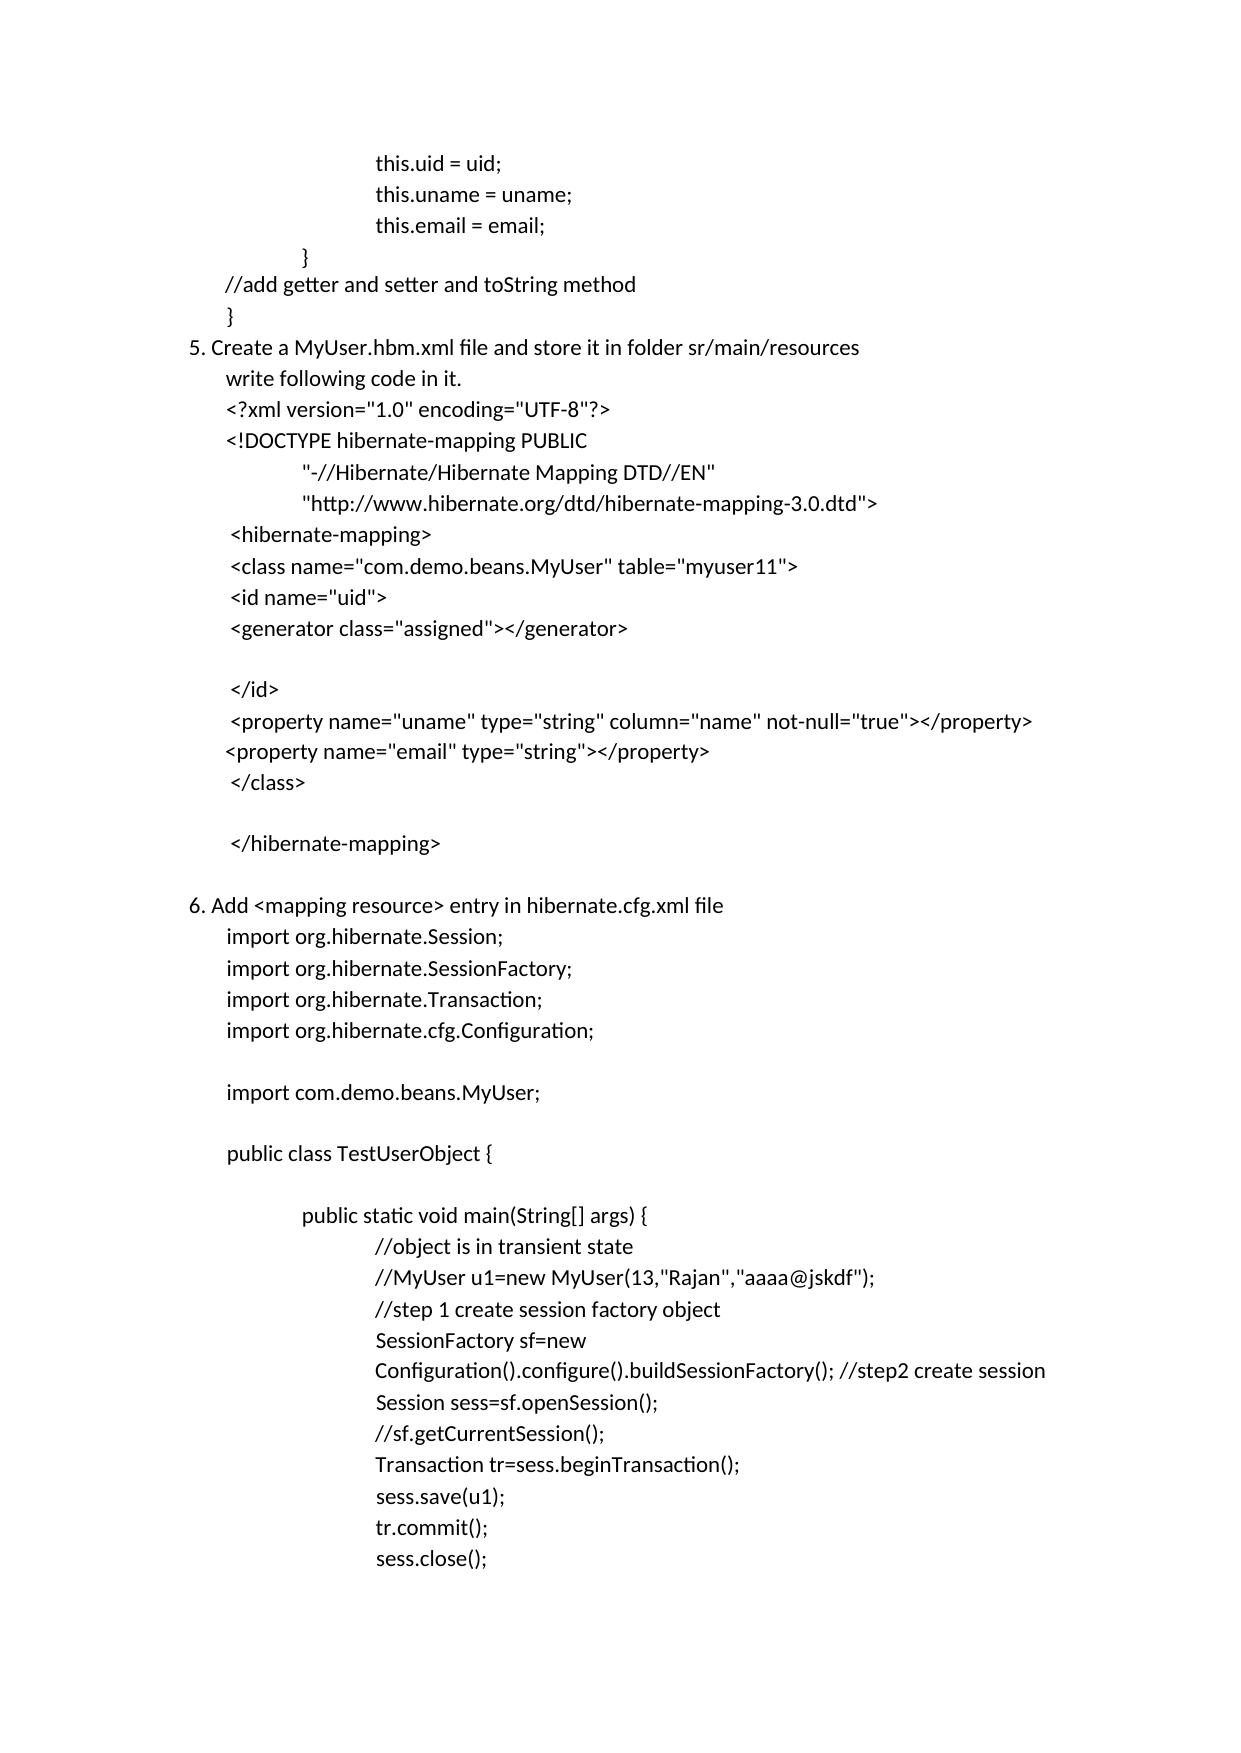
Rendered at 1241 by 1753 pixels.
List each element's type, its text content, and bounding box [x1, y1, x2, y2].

text import org.hibernate.Transaction; [226, 985, 1080, 1013]
text //object is in transient state [375, 1232, 1080, 1260]
text import org.hibernate.cfg.Configuration; [226, 1016, 1080, 1044]
text </class> [225, 768, 1080, 797]
text <id name="uid"> [225, 583, 1080, 611]
text } [226, 302, 1080, 330]
text SessionFactory sf=new Configuration().configure().buildSessionFactory(); //step2 create session [375, 1326, 1049, 1384]
text //step 1 create session factory object [375, 1295, 1080, 1323]
text 6. Add <mapping resource> entry in hibernate.cfg.xml file [189, 891, 1080, 919]
text sess.close(); [376, 1544, 1080, 1573]
text } [301, 243, 1080, 271]
text <!DOCTYPE hibernate-mapping PUBLIC [226, 427, 1080, 454]
text import org.hibernate.SessionFactory; [226, 954, 1080, 982]
text import org.hibernate.Session; [226, 922, 1080, 950]
text this.uid = uid; [375, 149, 1080, 177]
text public class TestUserObject { [227, 1139, 1080, 1167]
text <property name="uname" type="string" column="name" not-null="true"></property> <property name="email" type="string"></property> [225, 707, 1070, 765]
text tr.commit(); [375, 1513, 1080, 1541]
text <class name="com.demo.beans.MyUser" table="myuser11"> [225, 552, 1080, 580]
text 5. Create a MyUser.hbm.xml file and store it in folder sr/main/resources write following code in it. [189, 333, 876, 392]
text <hibernate-mapping> [225, 520, 1080, 548]
text "-//Hibernate/Hibernate Mapping DTD//EN" [301, 458, 1080, 486]
text </hibernate-mapping> [225, 829, 1080, 858]
text this.email = email; [375, 211, 1080, 239]
text "http://www.hibernate.org/dtd/hibernate-mapping-3.0.dtd"> [301, 489, 1080, 517]
text Transaction tr=sess.beginTransaction(); [375, 1451, 1080, 1479]
text this.uname = uname; [375, 180, 1080, 208]
text </id> [225, 675, 1080, 703]
text Session sess=sf.openSession(); [376, 1388, 1080, 1416]
text <generator class="assigned"></generator> [225, 614, 1080, 642]
text //MyUser u1=new MyUser(13,"Rajan","aaaa@jskdf"); [375, 1263, 1080, 1291]
text //sf.getCurrentSession(); [375, 1419, 1080, 1447]
text public static void main(String[] args) { [302, 1201, 1080, 1229]
text <?xml version="1.0" encoding="UTF-8"?> [226, 395, 1080, 423]
text //add getter and setter and toString method [225, 271, 1080, 299]
text sess.save(u1); [376, 1482, 1080, 1510]
text import com.demo.beans.MyUser; [226, 1078, 1080, 1106]
